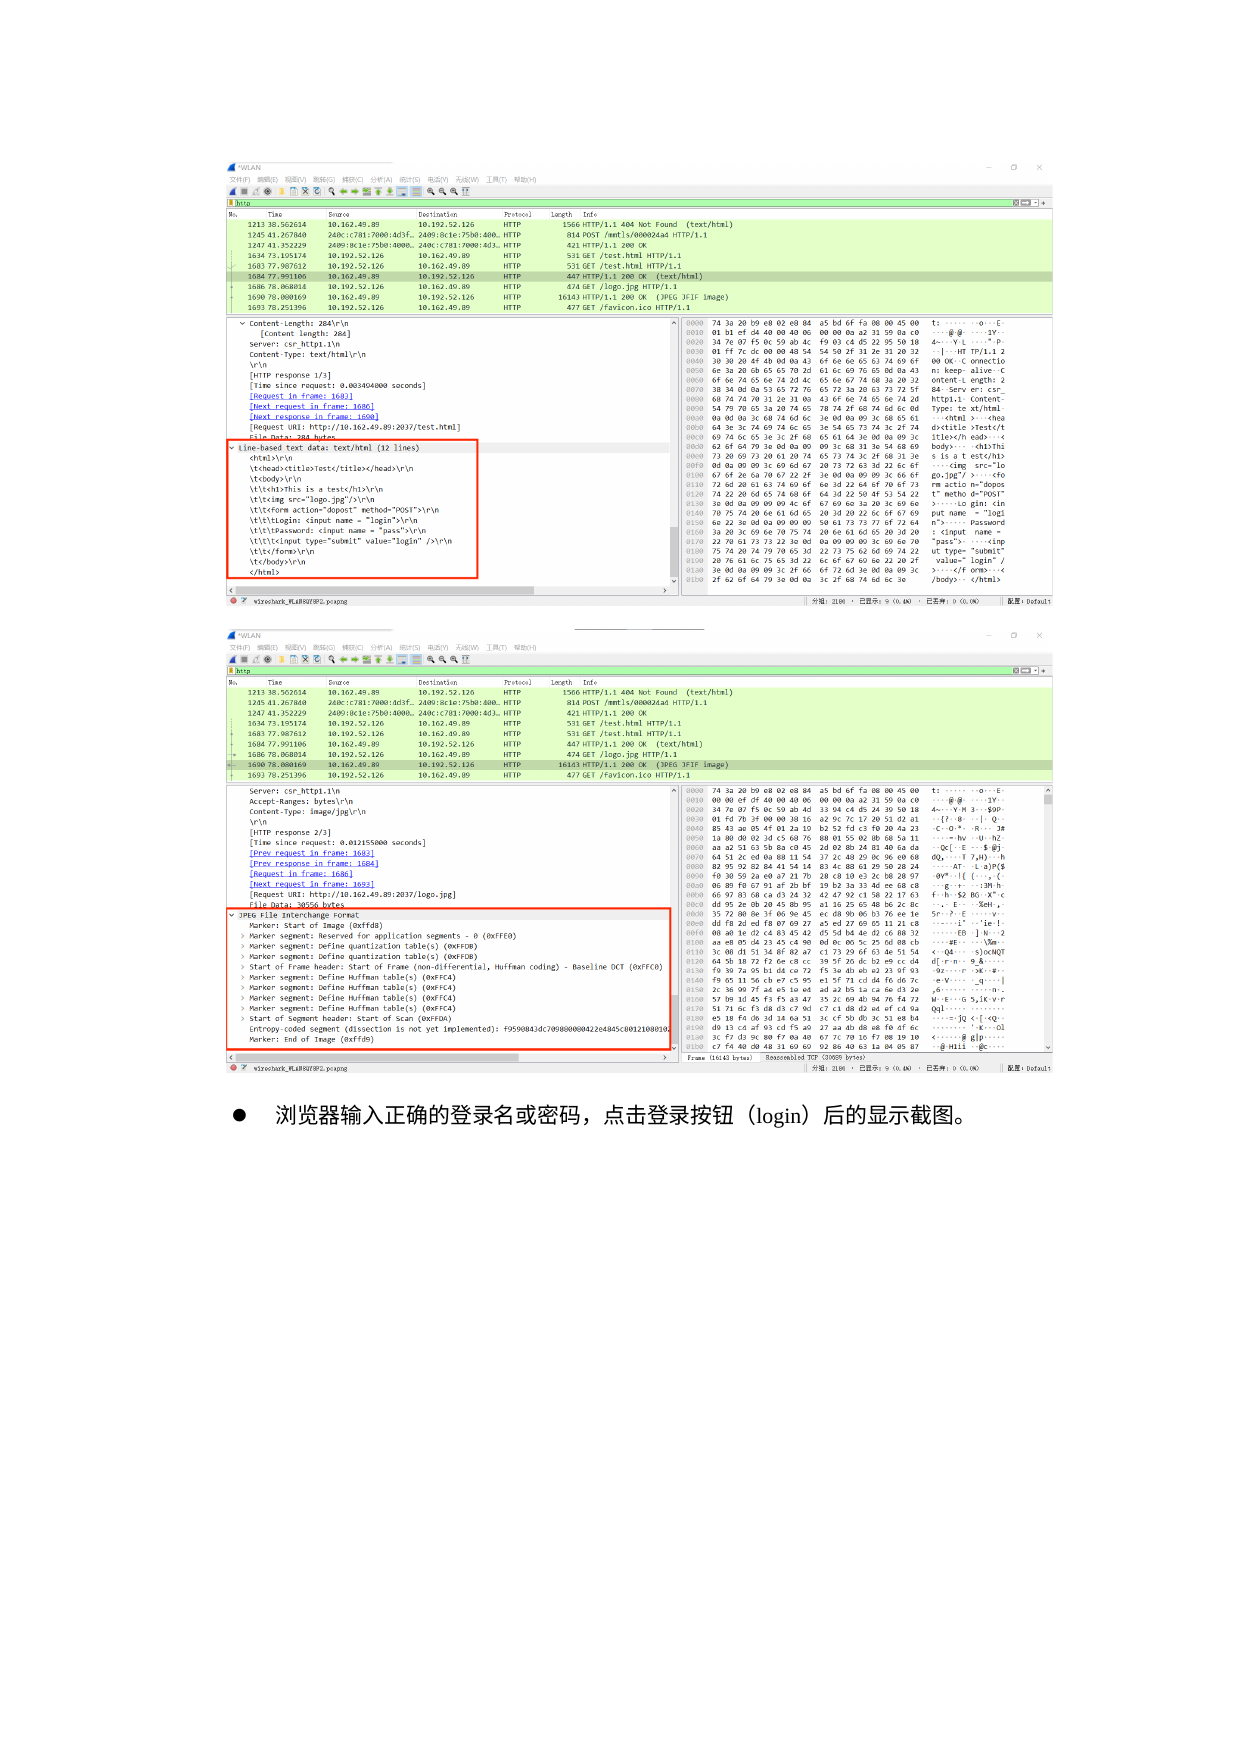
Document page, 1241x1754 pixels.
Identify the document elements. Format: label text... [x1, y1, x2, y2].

list 浏览器输入正确的登录名或密码，点击登录按钮（login）后的显示截图。 [231, 1097, 1053, 1130]
picture [226, 629, 1053, 1073]
picture [226, 162, 1053, 606]
